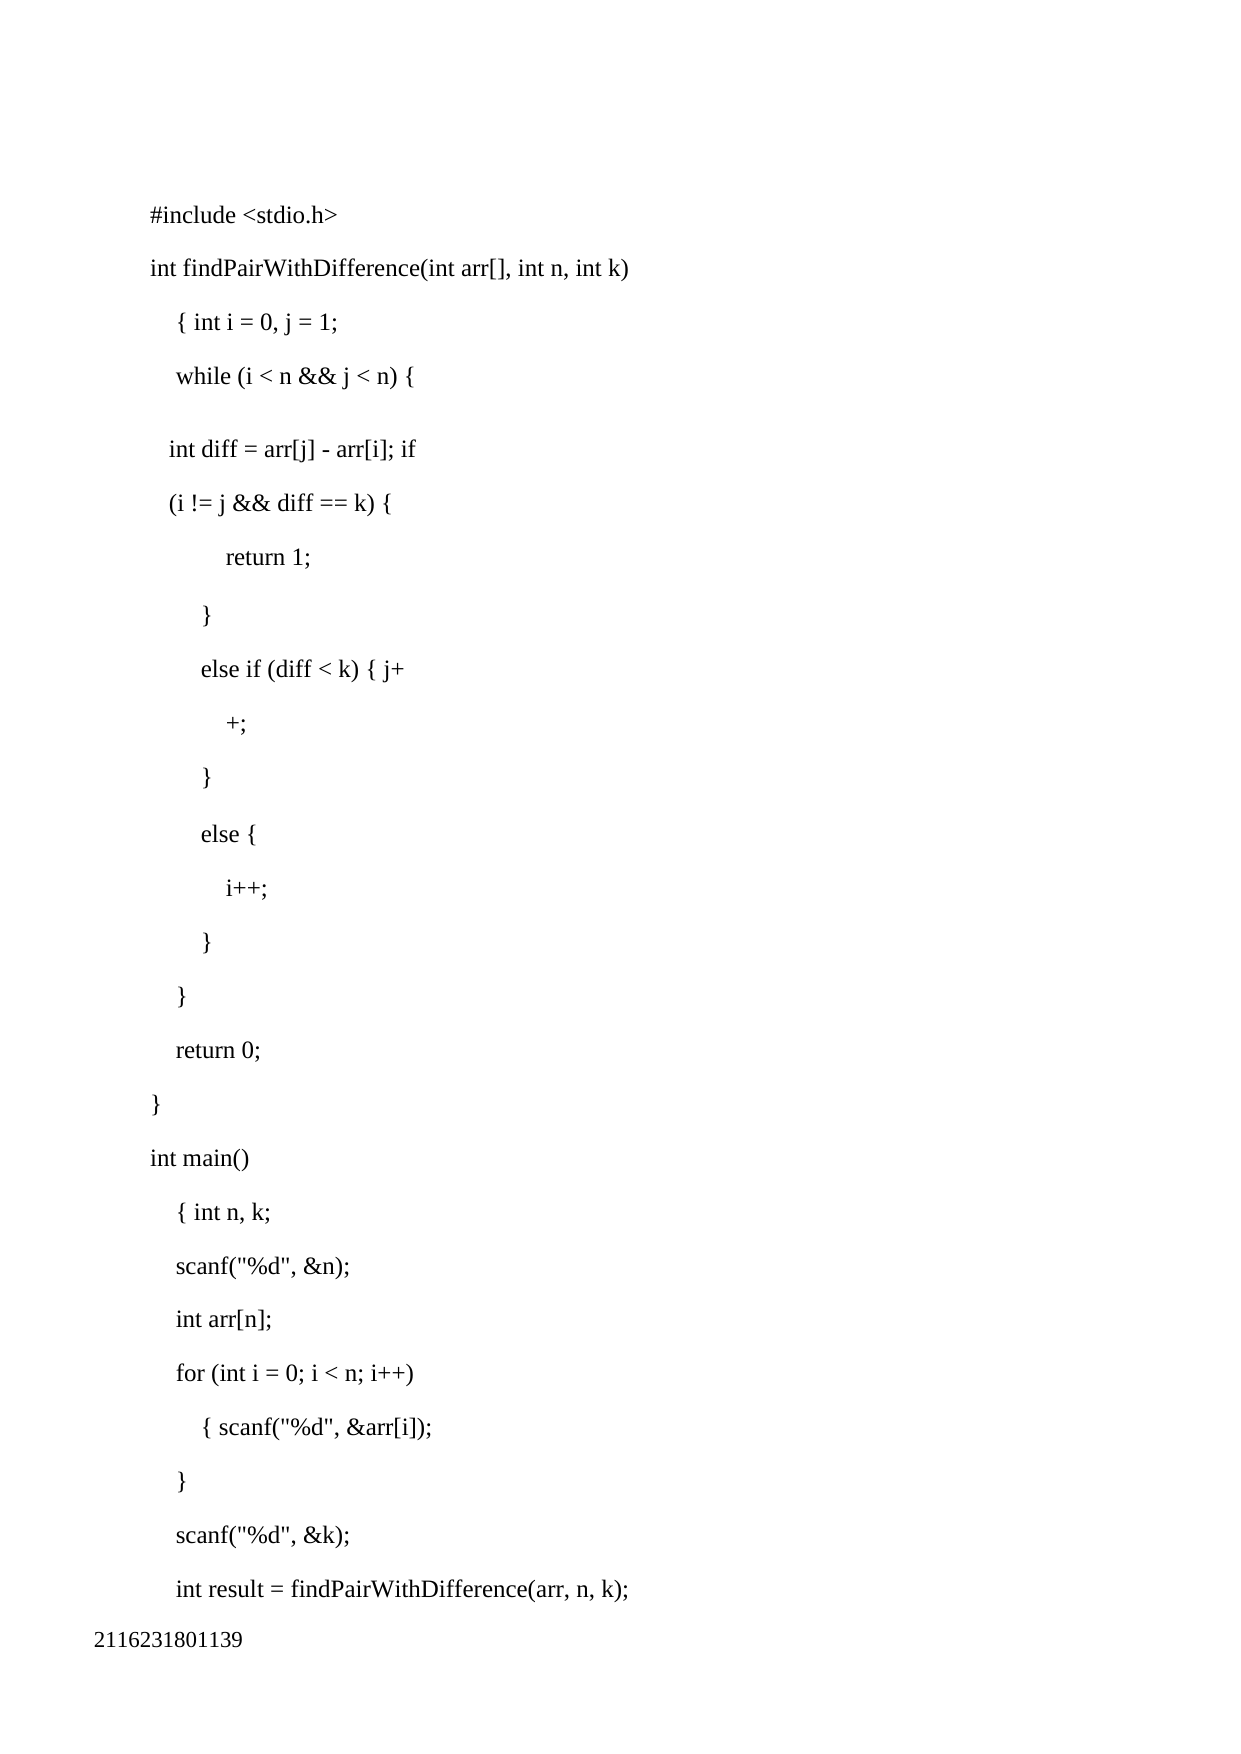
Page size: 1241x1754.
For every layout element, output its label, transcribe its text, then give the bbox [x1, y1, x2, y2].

text int findPairWithDifference(int arr[], int n, int k) { int i = 0, j = 1; [150, 253, 668, 336]
text scanf("%d", &k); [176, 1520, 1155, 1549]
text i++; [94, 873, 267, 902]
text } [201, 762, 1155, 791]
text int diff = arr[j] - arr[i]; if (i != j && diff == k) { [169, 434, 446, 517]
text for (int i = 0; i < n; i++) { scanf("%d", &arr[i]); [176, 1358, 459, 1441]
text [176, 1574, 723, 1602]
text } [176, 1466, 1155, 1495]
text while (i < n && j < n) { [176, 361, 1155, 390]
text } [201, 600, 1155, 629]
text return 1; [226, 542, 1155, 571]
text } [150, 1089, 1155, 1118]
text else if (diff < k) { j++; [201, 654, 407, 737]
text return 0; [176, 1035, 1155, 1064]
text else { [94, 819, 257, 848]
text } [176, 981, 1155, 1010]
text scanf("%d", &n); int arr[n]; [176, 1251, 350, 1333]
text } [201, 927, 1155, 956]
text #include <stdio.h> [150, 200, 1155, 229]
text int main() { int n, k; [150, 1143, 288, 1226]
